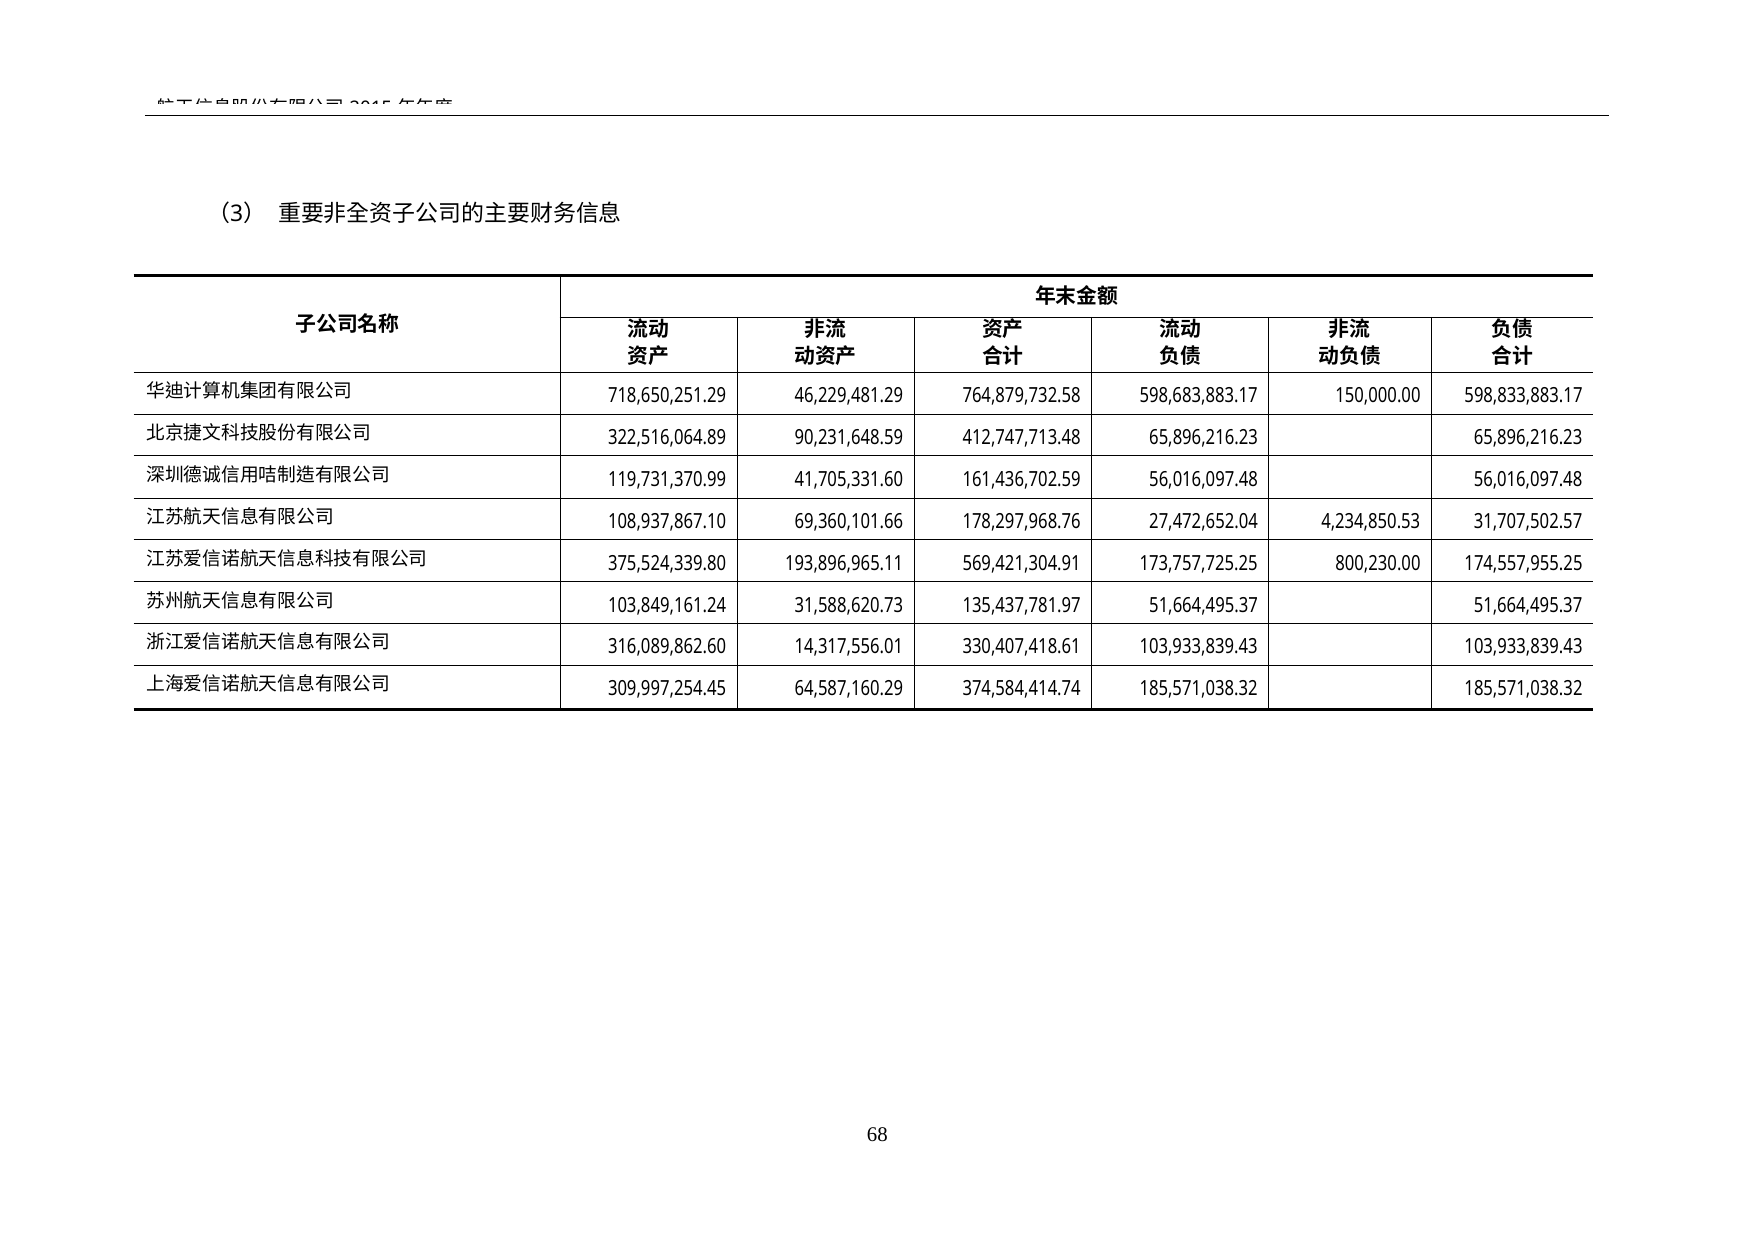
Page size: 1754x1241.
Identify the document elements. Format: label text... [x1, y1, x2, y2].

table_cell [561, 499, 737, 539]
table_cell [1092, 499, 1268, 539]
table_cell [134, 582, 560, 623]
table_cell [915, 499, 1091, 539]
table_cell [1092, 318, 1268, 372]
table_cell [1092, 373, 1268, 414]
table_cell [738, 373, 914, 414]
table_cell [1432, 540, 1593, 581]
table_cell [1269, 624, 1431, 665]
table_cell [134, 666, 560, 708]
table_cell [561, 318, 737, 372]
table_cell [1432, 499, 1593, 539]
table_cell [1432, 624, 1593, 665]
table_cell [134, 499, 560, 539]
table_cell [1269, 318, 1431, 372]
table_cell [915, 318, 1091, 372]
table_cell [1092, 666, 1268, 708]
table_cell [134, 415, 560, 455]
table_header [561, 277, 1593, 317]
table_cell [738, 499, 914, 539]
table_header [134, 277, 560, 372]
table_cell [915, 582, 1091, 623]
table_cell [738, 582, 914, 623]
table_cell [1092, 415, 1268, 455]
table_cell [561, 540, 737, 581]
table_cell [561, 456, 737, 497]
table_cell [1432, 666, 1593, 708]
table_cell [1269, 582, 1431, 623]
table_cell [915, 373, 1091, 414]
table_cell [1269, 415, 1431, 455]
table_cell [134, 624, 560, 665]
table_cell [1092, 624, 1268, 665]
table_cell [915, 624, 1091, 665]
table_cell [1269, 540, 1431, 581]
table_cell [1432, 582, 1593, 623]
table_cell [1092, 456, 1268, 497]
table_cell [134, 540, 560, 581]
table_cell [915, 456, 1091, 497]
text 68 [864, 1122, 890, 1146]
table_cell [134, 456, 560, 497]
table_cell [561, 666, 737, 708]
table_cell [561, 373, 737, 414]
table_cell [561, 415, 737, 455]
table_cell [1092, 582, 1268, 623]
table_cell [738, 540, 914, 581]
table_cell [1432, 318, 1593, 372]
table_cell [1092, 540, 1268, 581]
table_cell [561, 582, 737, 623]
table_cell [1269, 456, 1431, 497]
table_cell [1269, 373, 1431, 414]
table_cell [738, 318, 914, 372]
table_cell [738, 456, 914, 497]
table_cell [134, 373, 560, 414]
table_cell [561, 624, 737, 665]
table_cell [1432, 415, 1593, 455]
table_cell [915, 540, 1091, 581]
subtitle （3） 重要非全资子公司的主要财务信息 [207, 197, 1621, 228]
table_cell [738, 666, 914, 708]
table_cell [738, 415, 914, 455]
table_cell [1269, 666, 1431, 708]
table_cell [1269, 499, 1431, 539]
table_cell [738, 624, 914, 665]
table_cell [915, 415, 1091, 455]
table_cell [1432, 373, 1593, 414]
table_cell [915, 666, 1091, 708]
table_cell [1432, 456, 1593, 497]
